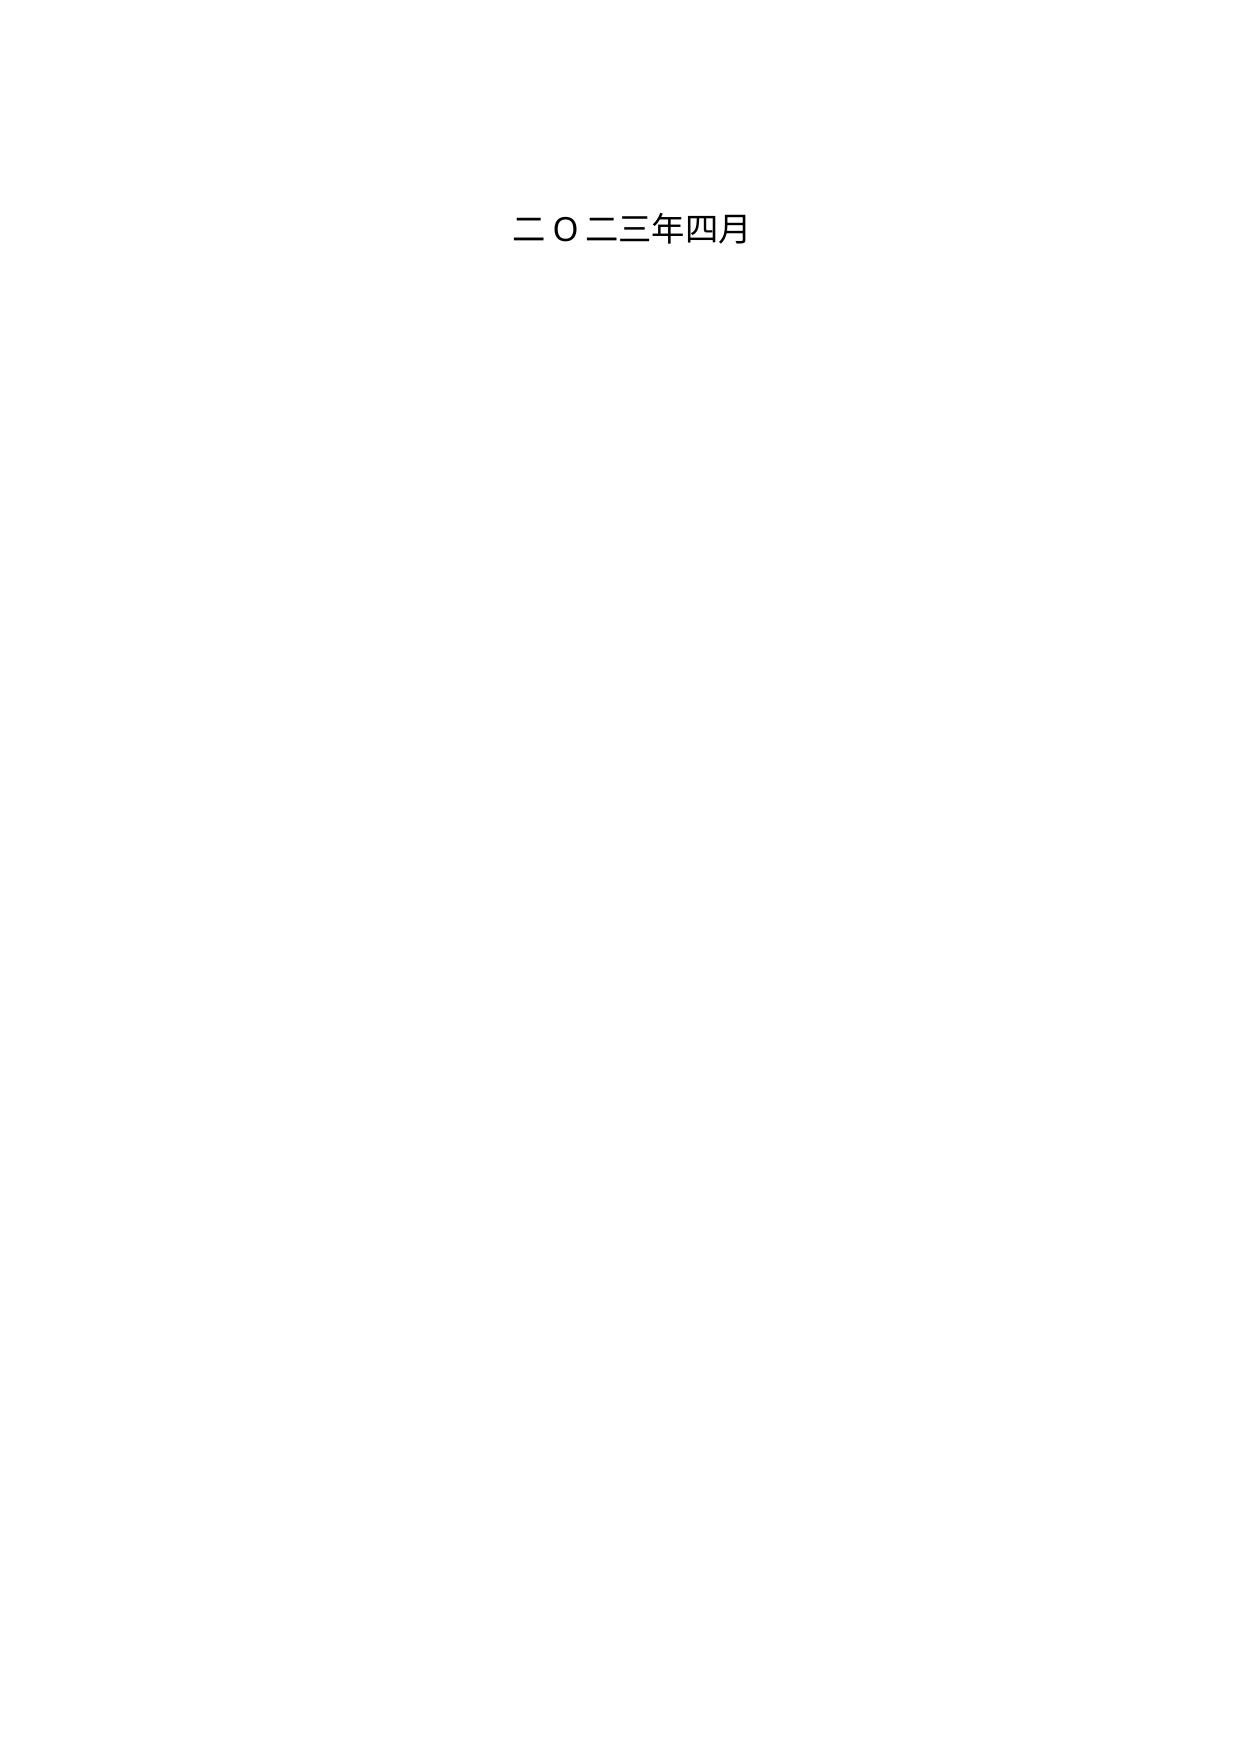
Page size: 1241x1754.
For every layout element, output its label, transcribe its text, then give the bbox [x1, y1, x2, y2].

text 二О二三年四月 [177, 194, 1087, 259]
